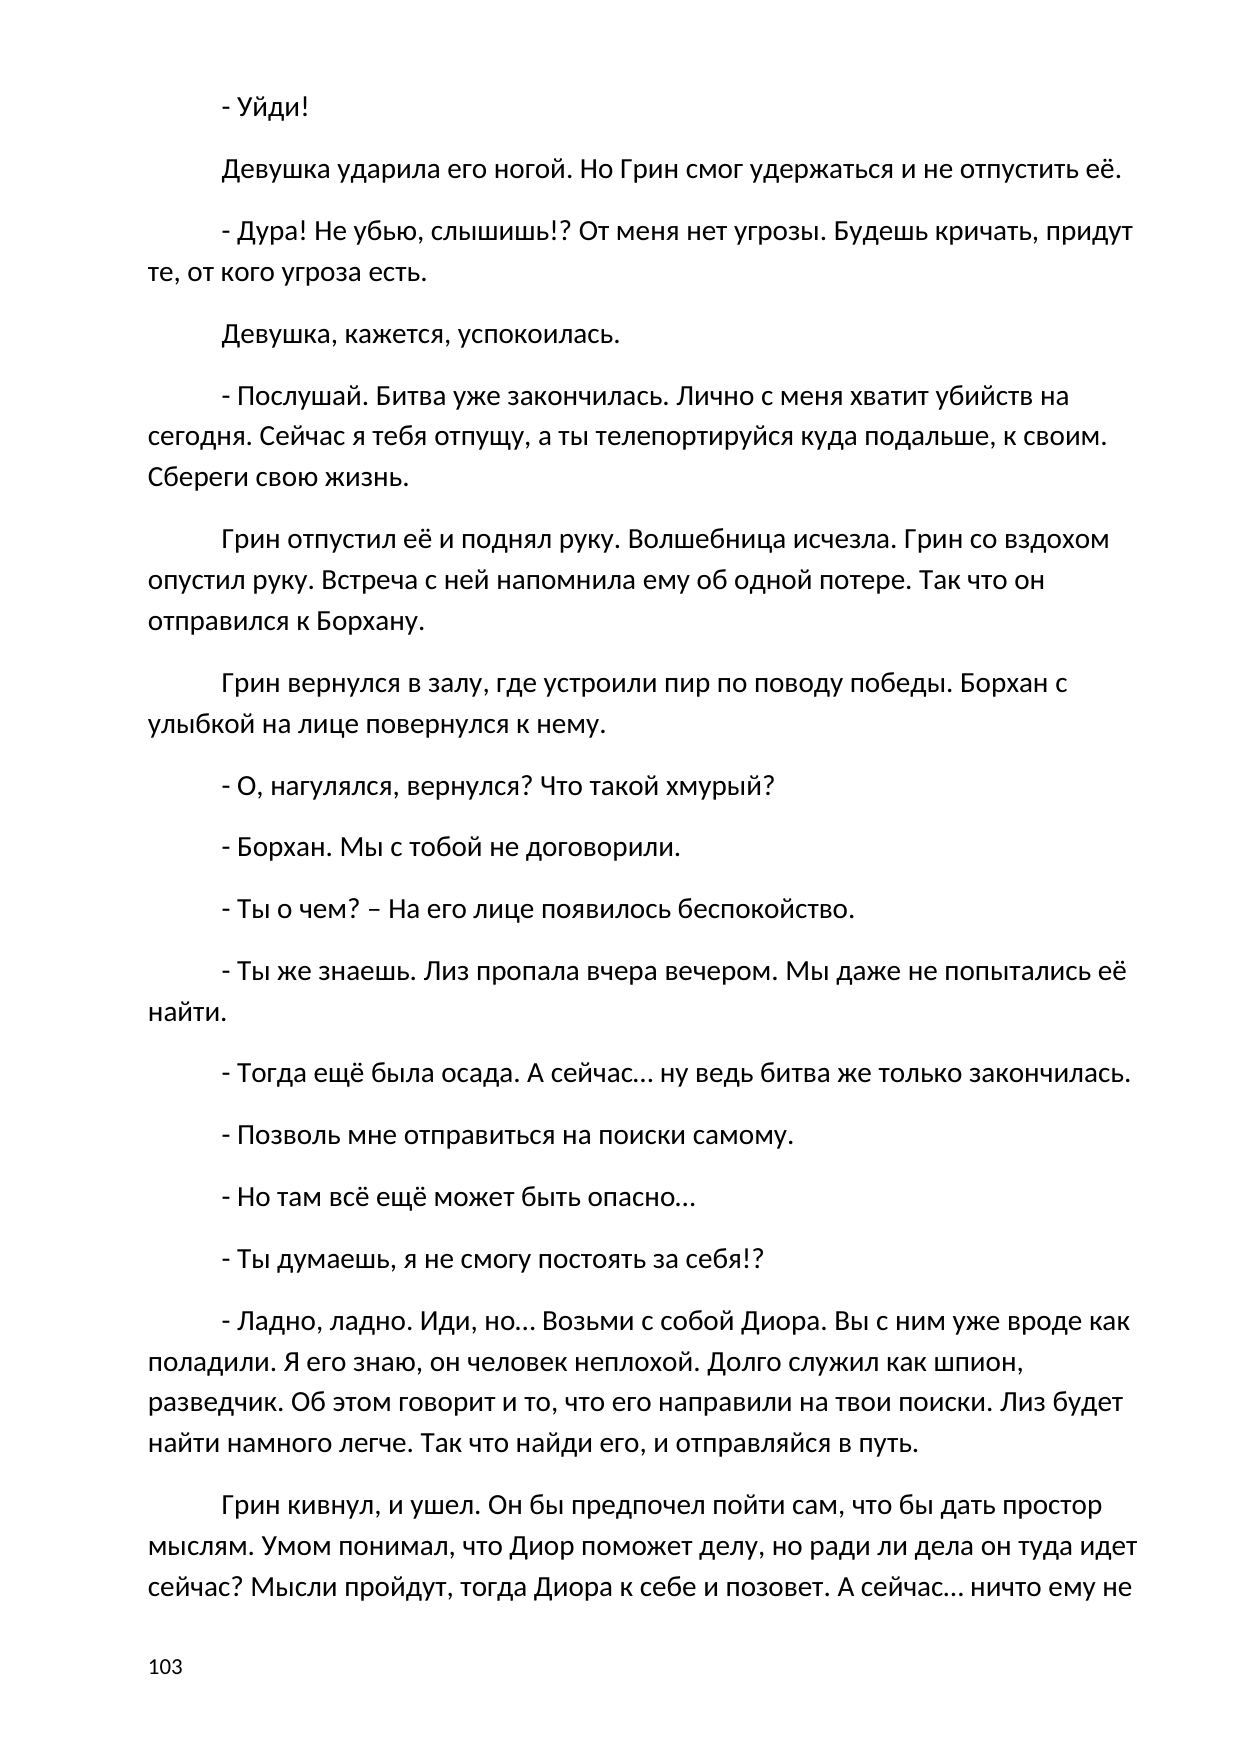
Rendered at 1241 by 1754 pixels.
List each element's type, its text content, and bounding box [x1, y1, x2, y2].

text - Послушай. Битва уже закончилась. Лично с меня хватит убийств на сегодня. Сейчас я тебя отпущу, а ты телепортируйся куда подальше, к своим. Сбереги свою жизнь. [148, 377, 1152, 494]
text - Но там всё ещё может быть опасно… [148, 1178, 1152, 1214]
text Девушка ударила его ногой. Но Грин смог удержаться и не отпустить её. [148, 150, 1152, 186]
text - Позволь мне отправиться на поиски самому. [148, 1116, 1152, 1152]
text - Ты о чем? – На его лице появилось беспокойство. [148, 890, 1152, 926]
text - Уйди! [148, 88, 1152, 124]
text - Тогда ещё была осада. А сейчас… ну ведь битва же только закончилась. [148, 1054, 1152, 1090]
text Девушка, кажется, успокоилась. [148, 315, 1152, 350]
text Грин отпустил её и поднял руку. Волшебница исчезла. Грин со вздохом опустил руку. Встреча с ней напомнила ему об одной потере. Так что он отправился к Борхану. [148, 520, 1152, 638]
text - Борхан. Мы с тобой не договорили. [148, 828, 1152, 864]
text Грин вернулся в залу, где устроили пир по поводу победы. Борхан с улыбкой на лице повернулся к нему. [148, 664, 1152, 740]
text - О, нагулялся, вернулся? Что такой хмурый? [148, 767, 1152, 802]
text - Ладно, ладно. Иди, но… Возьми с собой Диора. Вы с ним уже вроде как поладили. Я его знаю, он человек неплохой. Долго служил как шпион, разведчик. Об этом говорит и то, что его направили на твои поиски. Лиз будет найти намного легче. Так что найди его, и отправляйся в путь. [148, 1302, 1152, 1460]
text - Ты думаешь, я не смогу постоять за себя!? [148, 1240, 1152, 1276]
text - Дура! Не убью, слышишь!? От меня нет угрозы. Будешь кричать, придут те, от кого угроза есть. [148, 212, 1152, 289]
text - Ты же знаешь. Лиз пропала вчера вечером. Мы даже не попытались её найти. [148, 952, 1152, 1028]
